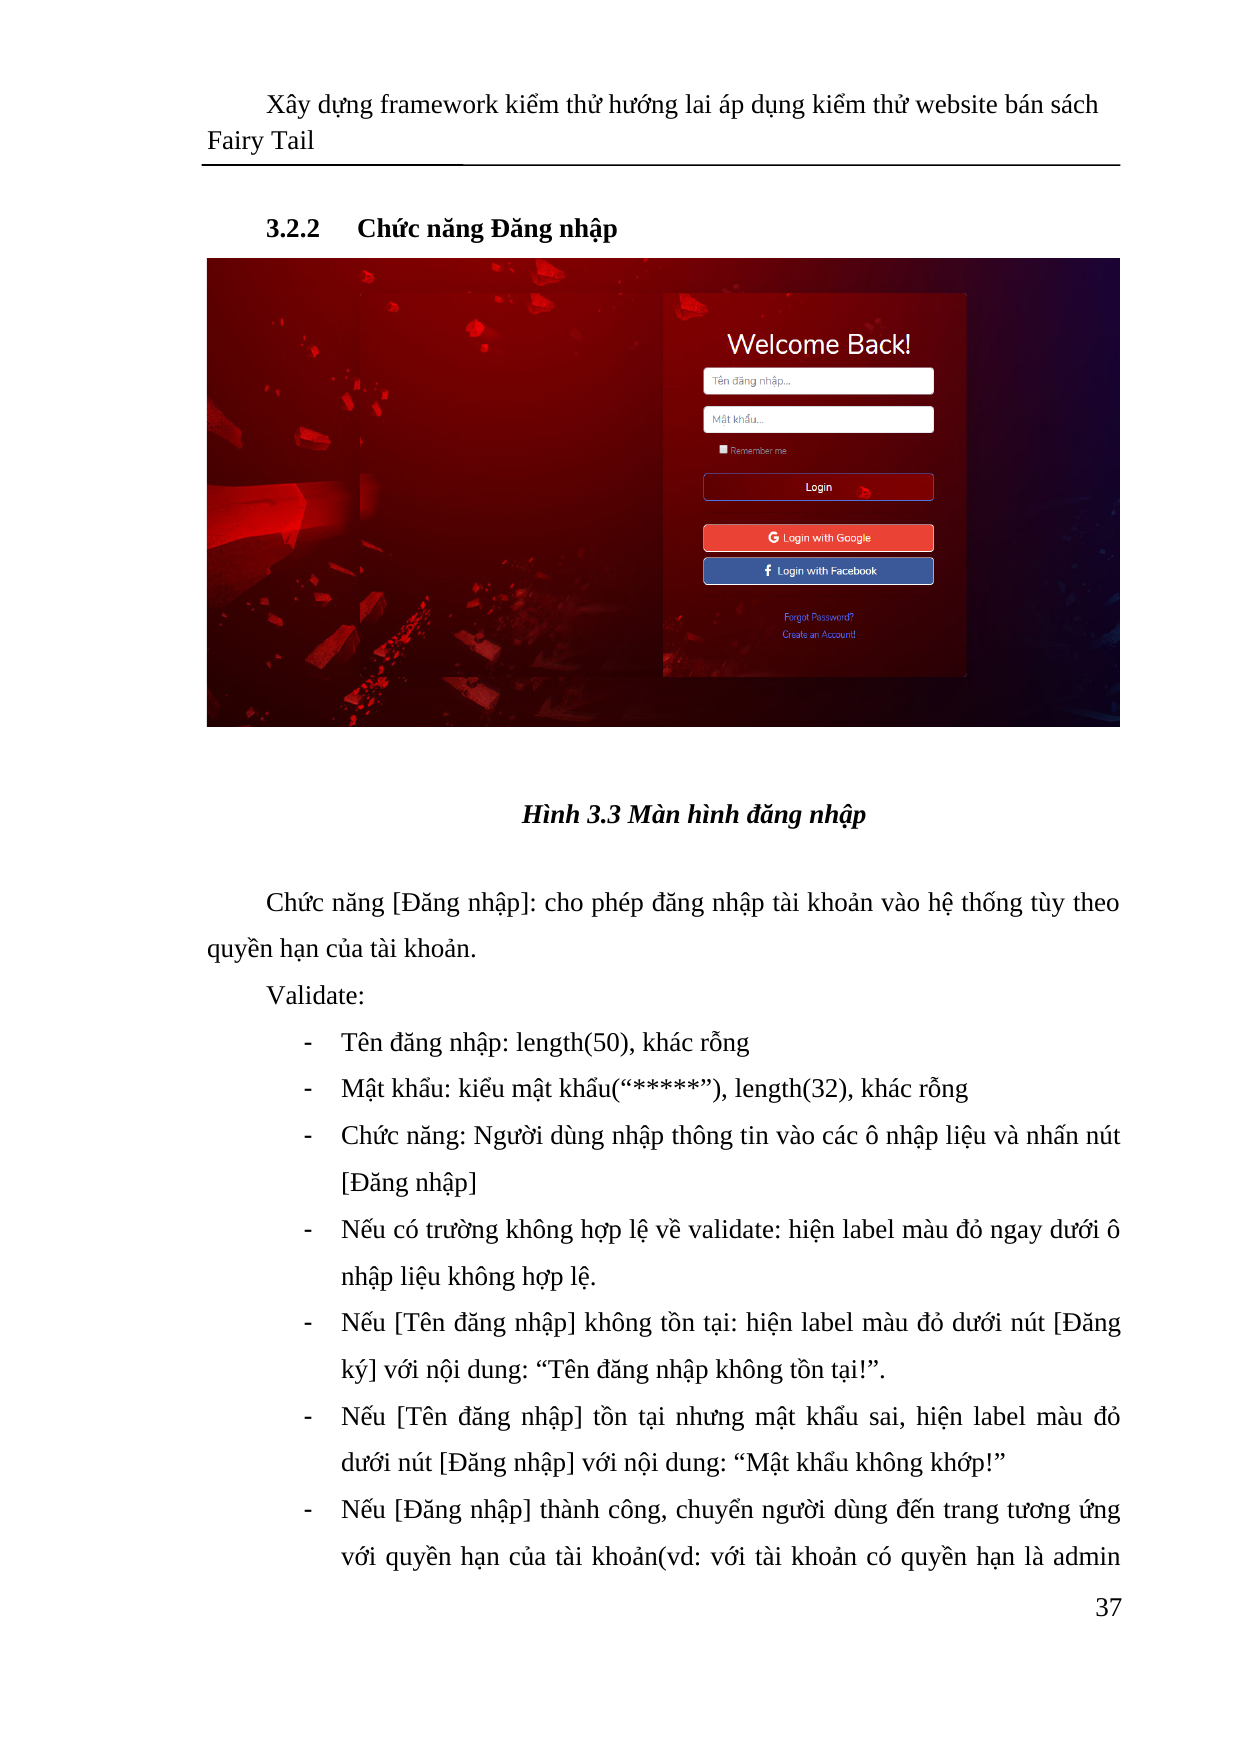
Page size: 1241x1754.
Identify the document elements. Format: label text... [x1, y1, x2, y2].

text Validate: [207, 979, 1122, 1010]
list Nếu có trường không hợp lệ về validate: hiện label màu đỏ ngay dưới ô nhập liệu không hợp lệ. [303, 1213, 1122, 1291]
list Tên đăng nhập: length(50), khác rỗng [303, 1026, 1122, 1057]
list Nếu [Tên đăng nhập] tồn tại nhưng mật khẩu sai, hiện label màu đỏ dưới nút [Đăng nhập] với nội dung: “Mật khẩu không khớp!” [303, 1400, 1122, 1478]
text Chức năng [Đăng nhập]: cho phép đăng nhập tài khoản vào hệ thống tùy theo quyền hạn của tài khoản. [207, 886, 1122, 963]
text Chức năng Đăng nhập [207, 212, 1122, 243]
list Mật khẩu: kiểu mật khẩu(“*****”), length(32), khác rỗng [303, 1072, 1122, 1104]
list Chức năng: Người dùng nhập thông tin vào các ô nhập liệu và nhấn nút [Đăng nhập] [303, 1119, 1122, 1197]
picture [206, 258, 1120, 727]
list Nếu [Tên đăng nhập] không tồn tại: hiện label màu đỏ dưới nút [Đăng ký] với nội dung: “Tên đăng nhập không tồn tại!”. [303, 1306, 1122, 1384]
text Hình 3.3 Màn hình đăng nhập [207, 798, 1122, 829]
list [303, 1493, 1122, 1571]
